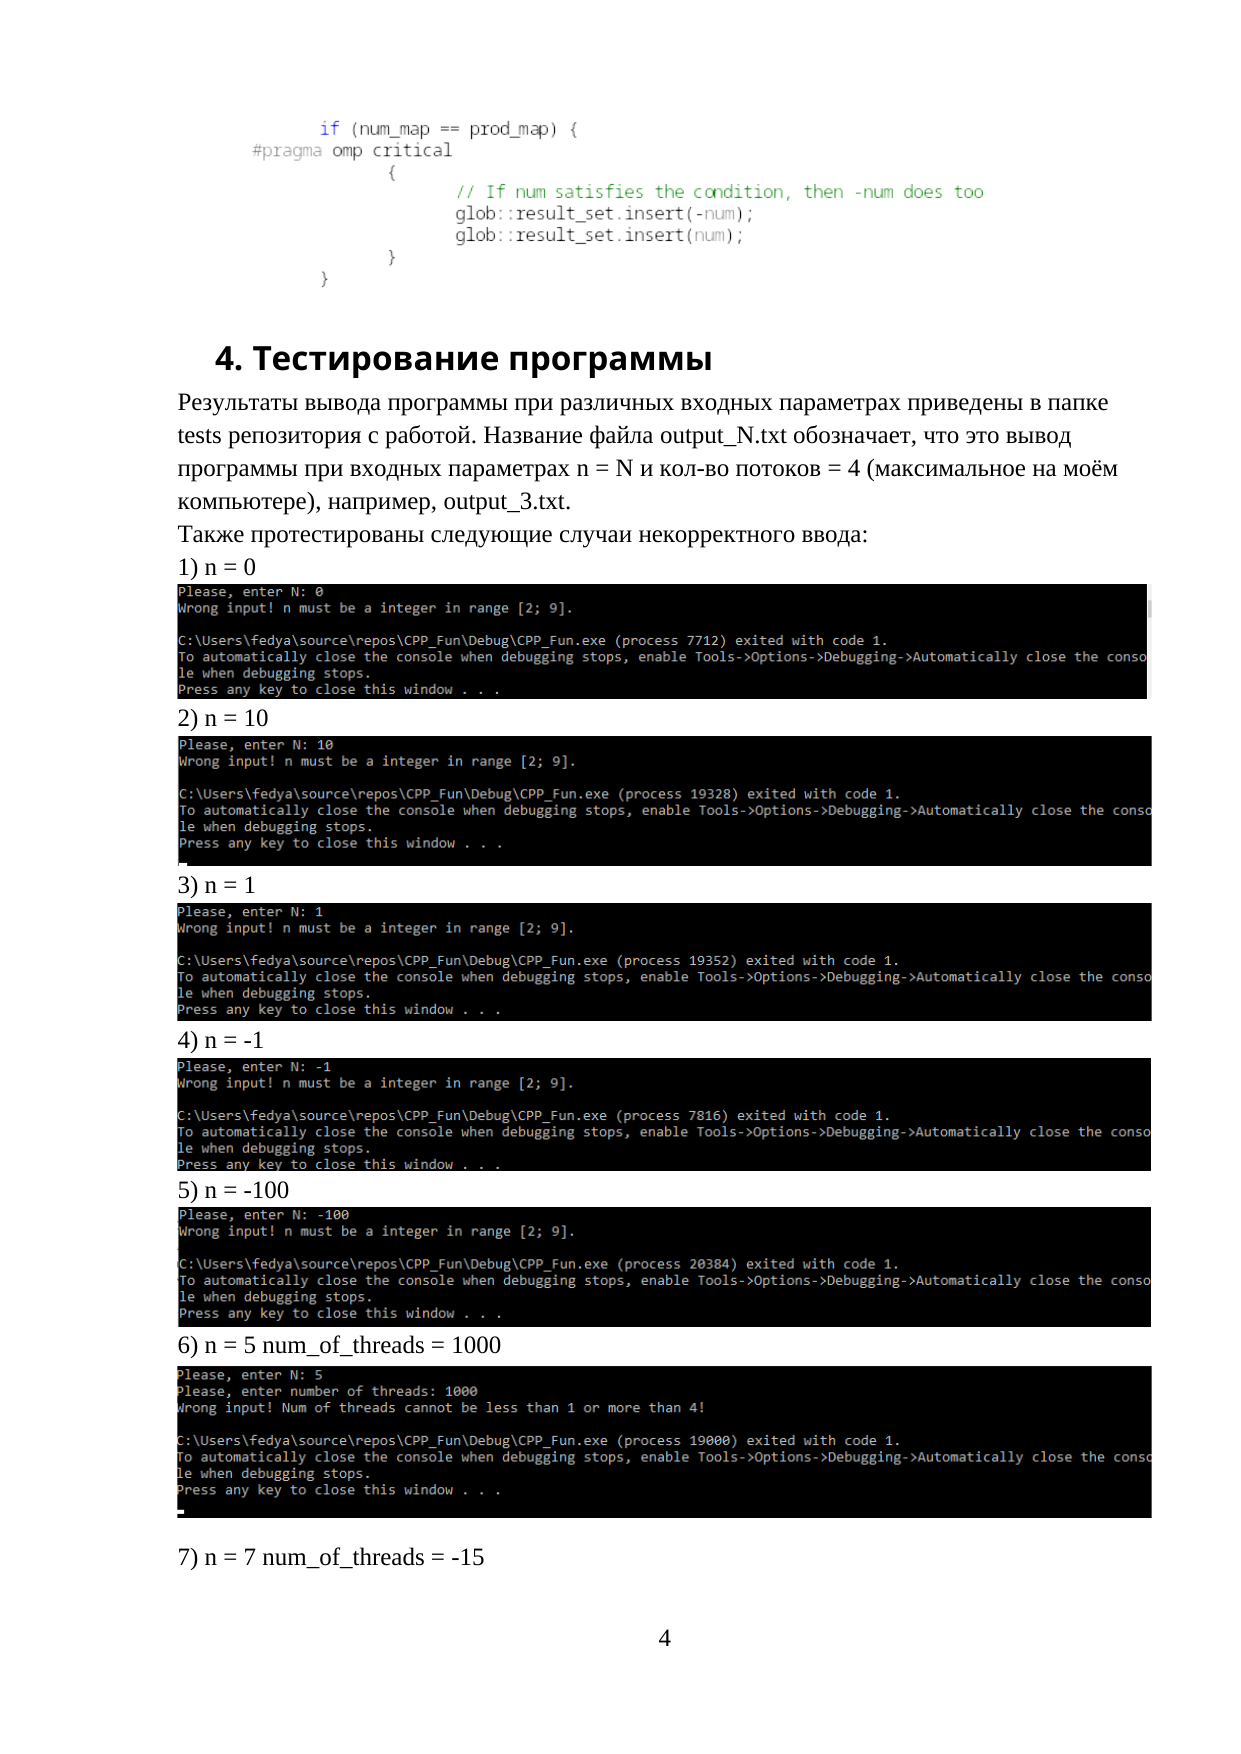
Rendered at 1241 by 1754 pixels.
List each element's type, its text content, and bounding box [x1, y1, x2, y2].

text Результаты вывода программы при различных входных параметрах приведены в папке tests репозитория с работой. Название файла output_N.txt обозначает, что это вывод программы при входных параметрах n = N и кол-во потоков = 4 (максимальное на моём компьютере), например, output_3.txt. Также протестированы следующие случаи некорректного ввода: 1) n = 0 2) n = 10 3) n = 1 4) n = -1 5) n = -100 6) n = 5 num_of_threads = 1000 [177, 1327, 1152, 1363]
text 7) n = 7 num_of_threads = -15 [177, 1542, 1152, 1571]
text Результаты вывода программы при различных входных параметрах приведены в папке tests репозитория с работой. Название файла output_N.txt обозначает, что это вывод программы при входных параметрах n = N и кол-во потоков = 4 (максимальное на моём компьютере), например, output_3.txt. Также протестированы следующие случаи некорректного ввода: 1) n = 0 2) n = 10 3) n = 1 4) n = -1 5) n = -100 6) n = 5 num_of_threads = 1000 [177, 866, 1152, 903]
text Результаты вывода программы при различных входных параметрах приведены в папке tests репозитория с работой. Название файла output_N.txt обозначает, что это вывод программы при входных параметрах n = N и кол-во потоков = 4 (максимальное на моём компьютере), например, output_3.txt. Также протестированы следующие случаи некорректного ввода: 1) n = 0 2) n = 10 3) n = 1 4) n = -1 5) n = -100 6) n = 5 num_of_threads = 1000 [177, 387, 1152, 584]
text Результаты вывода программы при различных входных параметрах приведены в папке tests репозитория с работой. Название файла output_N.txt обозначает, что это вывод программы при входных параметрах n = N и кол-во потоков = 4 (максимальное на моём компьютере), например, output_3.txt. Также протестированы следующие случаи некорректного ввода: 1) n = 0 2) n = 10 3) n = 1 4) n = -1 5) n = -100 6) n = 5 num_of_threads = 1000 [177, 1021, 1152, 1058]
picture [177, 1207, 1152, 1327]
picture [177, 903, 1152, 1021]
picture [177, 1058, 1152, 1171]
picture [177, 584, 1152, 699]
picture [177, 1363, 1152, 1518]
subtitle Тестирование программы [215, 334, 1152, 380]
text Результаты вывода программы при различных входных параметрах приведены в папке tests репозитория с работой. Название файла output_N.txt обозначает, что это вывод программы при входных параметрах n = N и кол-во потоков = 4 (максимальное на моём компьютере), например, output_3.txt. Также протестированы следующие случаи некорректного ввода: 1) n = 0 2) n = 10 3) n = 1 4) n = -1 5) n = -100 6) n = 5 num_of_threads = 1000 [177, 1171, 1152, 1207]
text Результаты вывода программы при различных входных параметрах приведены в папке tests репозитория с работой. Название файла output_N.txt обозначает, что это вывод программы при входных параметрах n = N и кол-во потоков = 4 (максимальное на моём компьютере), например, output_3.txt. Также протестированы следующие случаи некорректного ввода: 1) n = 0 2) n = 10 3) n = 1 4) n = -1 5) n = -100 6) n = 5 num_of_threads = 1000 [177, 699, 1152, 736]
picture [177, 736, 1152, 866]
